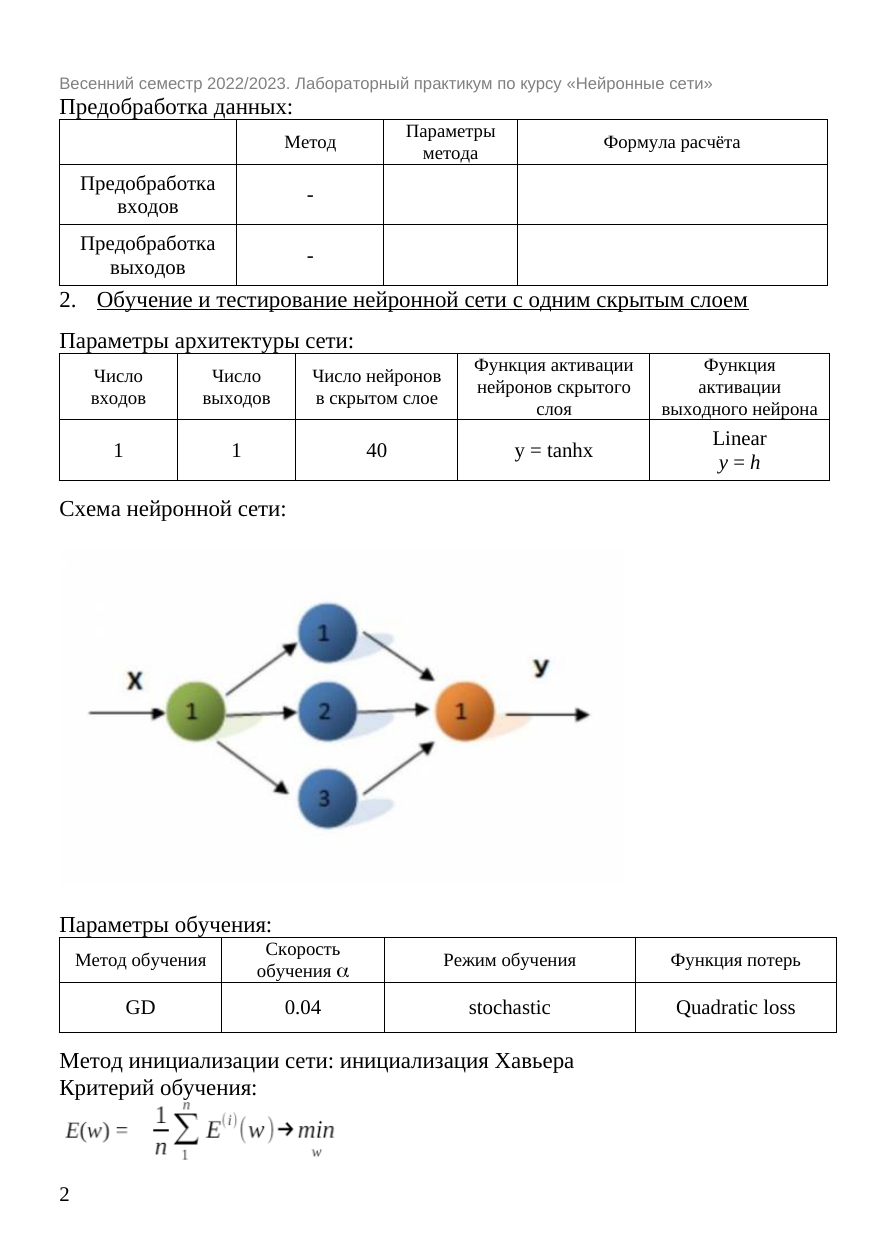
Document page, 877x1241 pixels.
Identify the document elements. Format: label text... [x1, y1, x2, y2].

table_header Параметры метода [384, 120, 517, 163]
table_header Режим обучения [385, 938, 635, 982]
table_header Число выходов [178, 354, 295, 419]
table_cell 1 [60, 420, 177, 480]
text Предобработка данных: [59, 93, 818, 119]
table_cell y = tanhx [458, 420, 649, 480]
table_header Функция активации нейронов скрытого слоя [458, 354, 649, 419]
table_header Число входов [60, 354, 177, 419]
table_header Метод обучения [60, 938, 221, 982]
table_header Формула расчёта [518, 120, 827, 163]
text Параметры архитектуры сети: [59, 327, 818, 353]
table_header Функция активации выходного нейрона [650, 354, 829, 419]
table_cell Quadratic loss [636, 983, 836, 1032]
text Критерий обучения: [59, 1074, 818, 1100]
table_cell [384, 165, 517, 224]
table_cell GD [60, 983, 221, 1032]
table_cell Предобработка входов [60, 165, 236, 224]
picture [59, 1100, 348, 1167]
table_cell 40 [296, 420, 457, 480]
table_header Функция потерь [636, 938, 836, 982]
table_header Число нейронов в скрытом слое [296, 354, 457, 419]
table_header Скорость обучения [222, 938, 384, 982]
table_cell stochastic [385, 983, 635, 1032]
table_cell - [237, 165, 383, 224]
text Метод инициализации сети: инициализация Хавьера [59, 1047, 818, 1074]
picture [59, 548, 624, 885]
table_cell [518, 165, 827, 224]
table_cell 1 [178, 420, 295, 480]
table_header [60, 120, 236, 163]
table_cell [384, 225, 517, 285]
table_cell - [237, 225, 383, 285]
text Схема нейронной сети: [59, 495, 818, 522]
table_cell [518, 225, 827, 285]
list Обучение и тестирование нейронной сети с одним скрытым слоем [59, 286, 818, 313]
table_cell Linear y = h [650, 420, 829, 480]
table_cell Предобработка выходов [60, 225, 236, 285]
table_header Метод [237, 120, 383, 163]
table_cell 0.04 [222, 983, 384, 1032]
text Параметры обучения: [59, 911, 818, 937]
